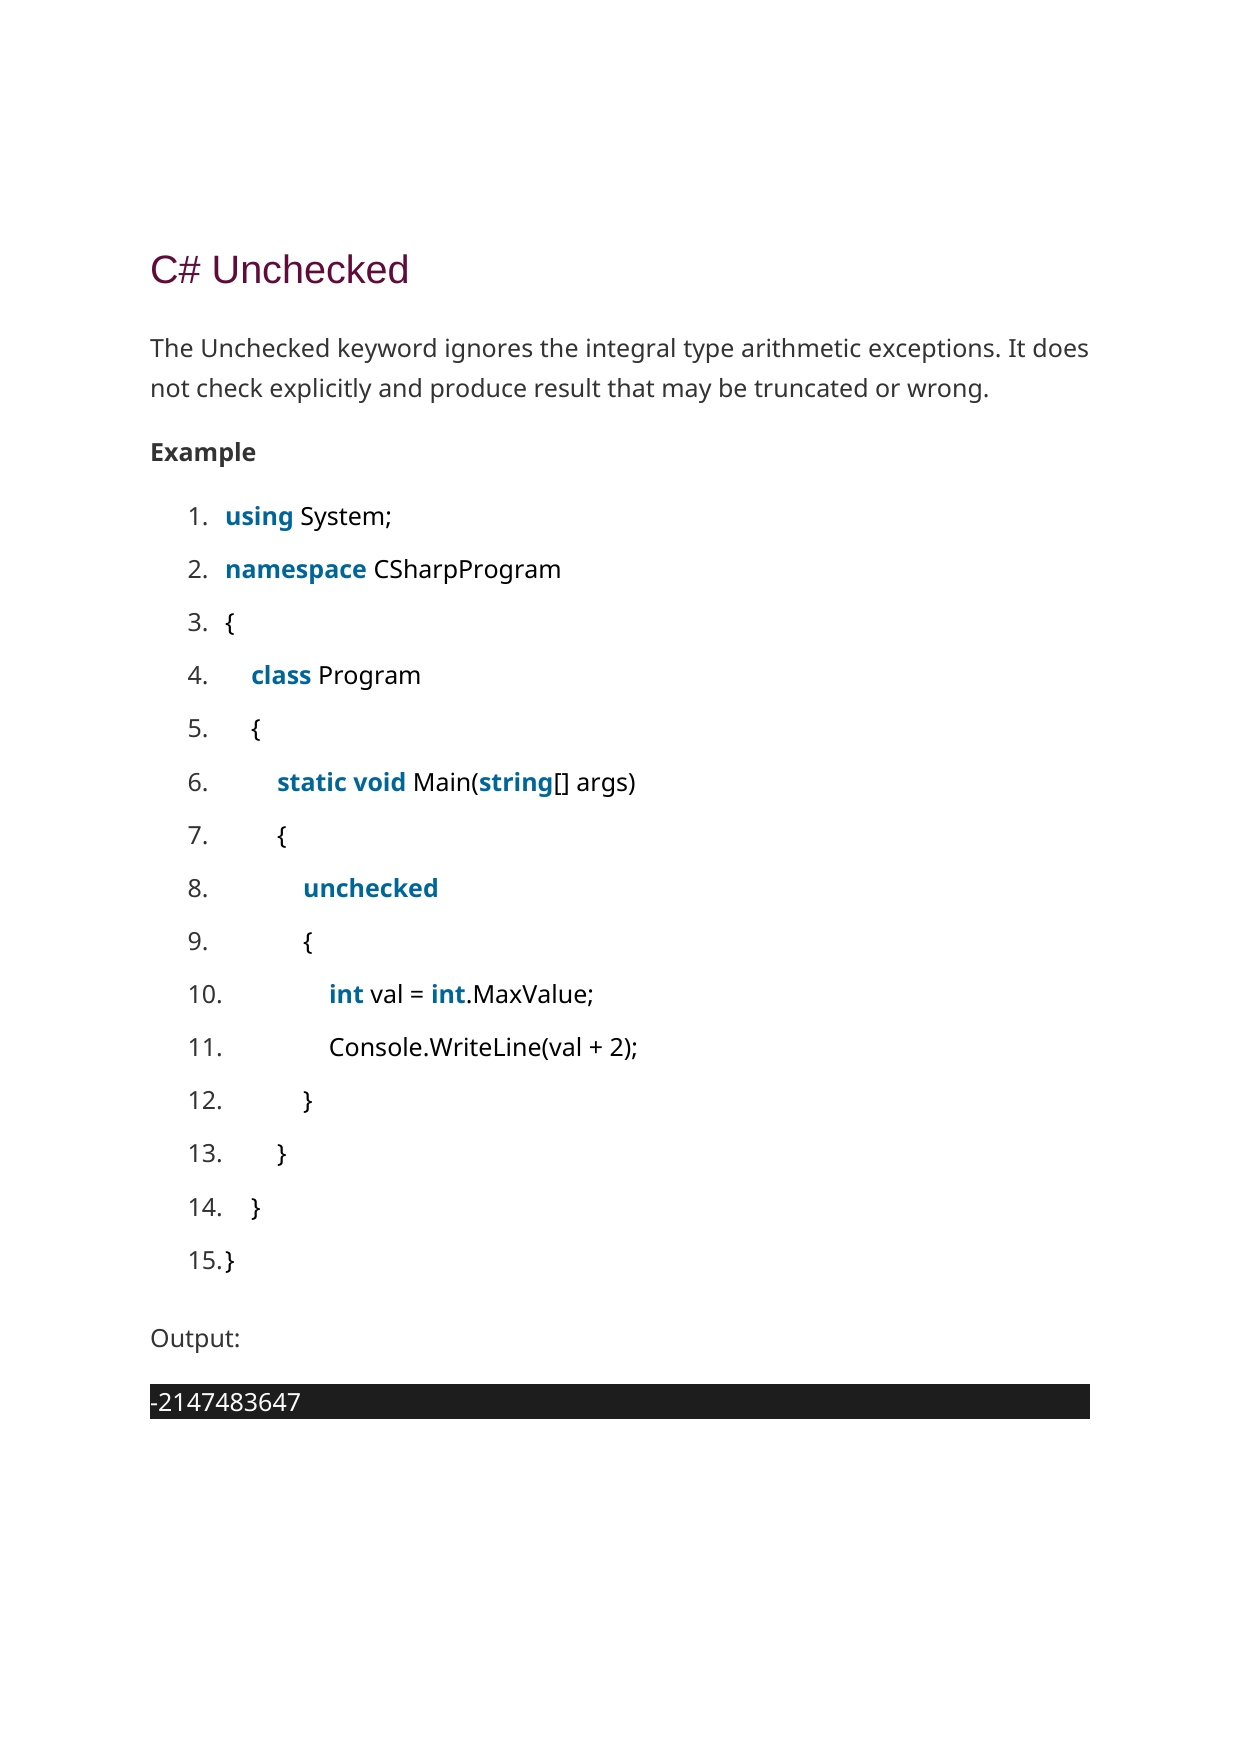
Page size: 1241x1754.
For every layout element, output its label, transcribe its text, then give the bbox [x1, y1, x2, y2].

list { [187, 711, 1094, 745]
list static void Main(string[] args) [187, 764, 1094, 798]
list } [187, 1136, 1094, 1170]
list { [187, 923, 1094, 958]
text The Unchecked keyword ignores the integral type arithmetic exceptions. It does not check explicitly and produce result that may be truncated or wrong. [150, 331, 1090, 404]
list } [187, 1189, 1094, 1223]
list unchecked [187, 870, 1094, 904]
list Console.WriteLine(val + 2); [187, 1030, 1094, 1064]
list { [187, 605, 1094, 639]
text Output: [150, 1320, 1090, 1354]
list } [187, 1242, 1094, 1276]
list int val = int.MaxValue; [187, 977, 1094, 1011]
list using System; [187, 498, 1094, 533]
list namespace CSharpProgram [187, 552, 1094, 586]
subtitle C# Unchecked [150, 247, 1090, 292]
list class Program [187, 658, 1094, 692]
text -2147483647 [150, 1384, 1090, 1419]
list } [187, 1083, 1094, 1117]
list { [187, 817, 1094, 851]
text Example [150, 434, 1090, 468]
